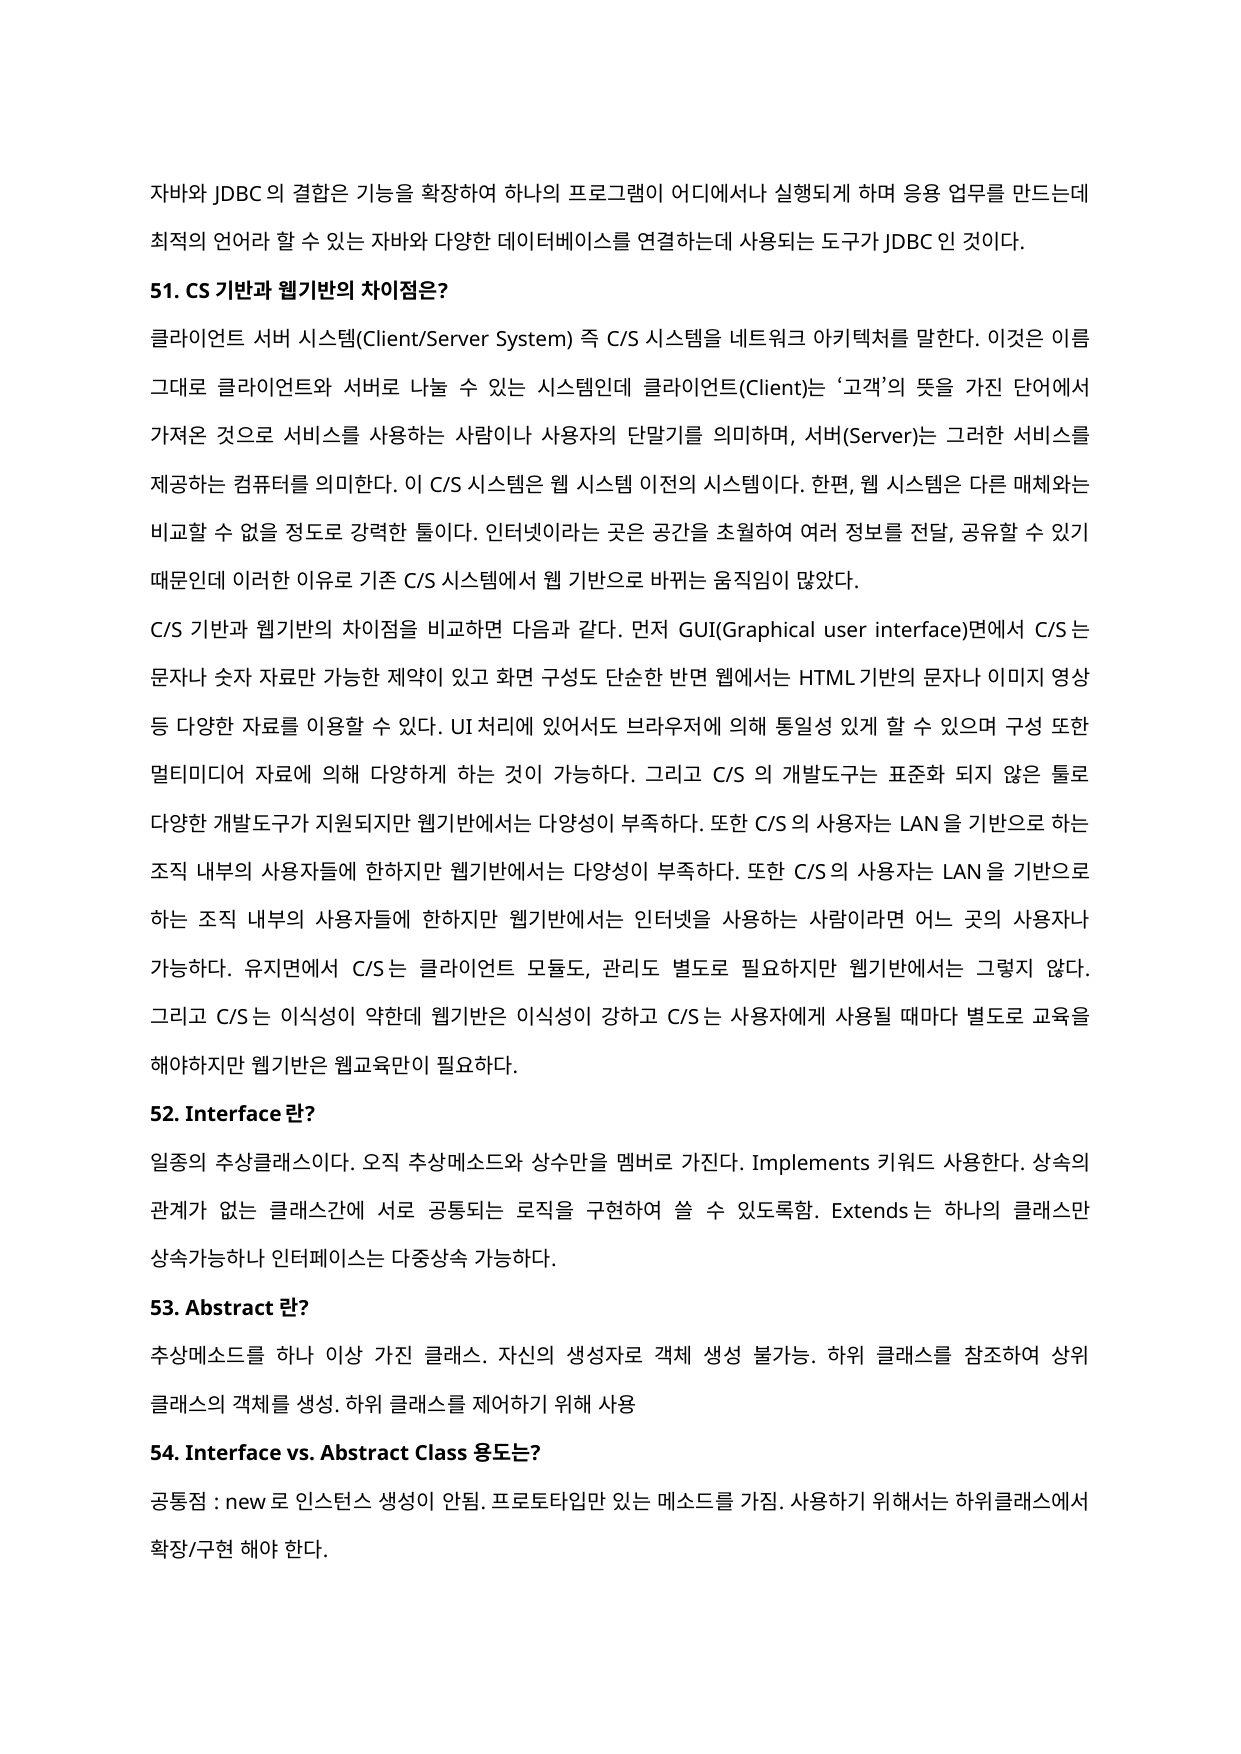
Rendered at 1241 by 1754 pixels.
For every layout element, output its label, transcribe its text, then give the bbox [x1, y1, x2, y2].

text C/S 기반과 웹기반의 차이점을 비교하면 다음과 같다. 먼저 GUI(Graphical user interface)면에서 C/S는 문자나 숫자 자료만 가능한 제약이 있고 화면 구성도 단순한 반면 웹에서는 HTML기반의 문자나 이미지 영상 등 다양한 자료를 이용할 수 있다. UI처리에 있어서도 브라우저에 의해 통일성 있게 할 수 있으며 구성 또한 멀티미디어 자료에 의해 다양하게 하는 것이 가능하다. 그리고 C/S 의 개발도구는 표준화 되지 않은 툴로 다양한 개발도구가 지원되지만 웹기반에서는 다양성이 부족하다. 또한 C/S의 사용자는 LAN을 기반으로 하는 조직 내부의 사용자들에 한하지만 웹기반에서는 다양성이 부족하다. 또한 C/S의 사용자는 LAN을 기반으로 하는 조직 내부의 사용자들에 한하지만 웹기반에서는 인터넷을 사용하는 사람이라면 어느 곳의 사용자나 가능하다. 유지면에서 C/S는 클라이언트 모듈도, 관리도 별도로 필요하지만 웹기반에서는 그렇지 않다. 그리고 C/S는 이식성이 약한데 웹기반은 이식성이 강하고 C/S는 사용자에게 사용될 때마다 별도로 교육을 해야하지만 웹기반은 웹교육만이 필요하다. [150, 613, 1090, 1079]
text 공통점 : new로 인스턴스 생성이 안됨. 프로토타입만 있는 메소드를 가짐. 사용하기 위해서는 하위클래스에서 확장/구현 해야 한다. [150, 1485, 1090, 1564]
text 자바와 JDBC의 결합은 기능을 확장하여 하나의 프로그램이 어디에서나 실행되게 하며 응용 업무를 만드는데 최적의 언어라 할 수 있는 자바와 다양한 데이터베이스를 연결하는데 사용되는 도구가 JDBC인 것이다. [150, 177, 1090, 256]
text 클라이언트 서버 시스템(Client/Server System) 즉 C/S 시스템을 네트워크 아키텍처를 말한다. 이것은 이름 그대로 클라이언트와 서버로 나눌 수 있는 시스템인데 클라이언트(Client)는 ‘고객’의 뜻을 가진 단어에서 가져온 것으로 서비스를 사용하는 사람이나 사용자의 단말기를 의미하며, 서버(Server)는 그러한 서비스를 제공하는 컴퓨터를 의미한다. 이 C/S 시스템은 웹 시스템 이전의 시스템이다. 한편, 웹 시스템은 다른 매체와는 비교할 수 없을 정도로 강력한 툴이다. 인터넷이라는 곳은 공간을 초월하여 여러 정보를 전달, 공유할 수 있기 때문인데 이러한 이유로 기존 C/S 시스템에서 웹 기반으로 바뀌는 움직임이 많았다. [150, 322, 1090, 595]
text 54. Interface vs. Abstract Class 용도는? [150, 1436, 1090, 1467]
text 53. Abstract 란? [150, 1291, 1090, 1321]
text 일종의 추상클래스이다. 오직 추상메소드와 상수만을 멤버로 가진다. Implements 키워드 사용한다. 상속의 관계가 없는 클래스간에 서로 공통되는 로직을 구현하여 쓸 수 있도록함. Extends는 하나의 클래스만 상속가능하나 인터페이스는 다중상속 가능하다. [150, 1146, 1090, 1273]
text 51. CS 기반과 웹기반의 차이점은? [150, 274, 1090, 304]
text 추상메소드를 하나 이상 가진 클래스. 자신의 생성자로 객체 생성 불가능. 하위 클래스를 참조하여 상위 클래스의 객체를 생성. 하위 클래스를 제어하기 위해 사용 [150, 1339, 1090, 1418]
text 52. Interface란? [150, 1097, 1090, 1128]
